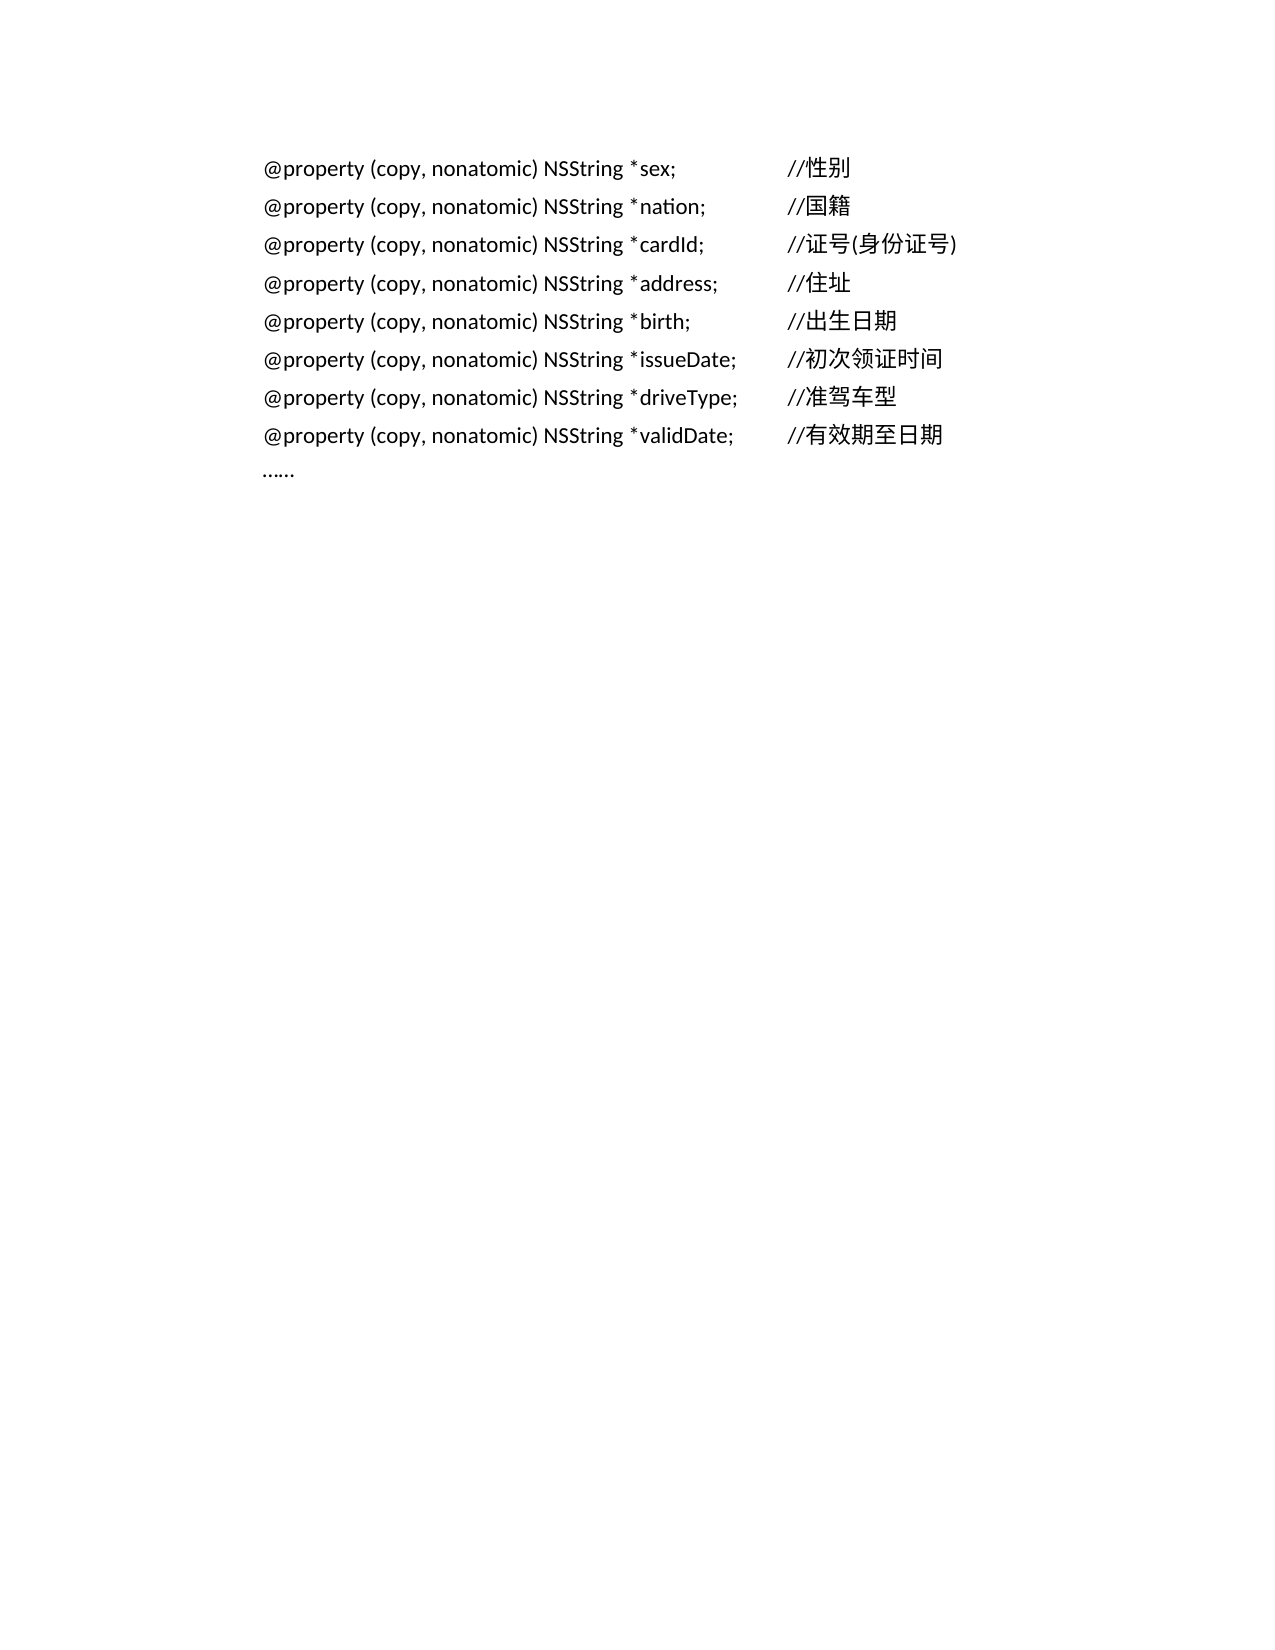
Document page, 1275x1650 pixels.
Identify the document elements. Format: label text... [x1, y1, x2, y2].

list @property (copy, nonatomic) NSString *birth; //出生日期 [262, 302, 1087, 336]
list @property (copy, nonatomic) NSString *cardId; //证号(身份证号) [262, 226, 1087, 259]
list @property (copy, nonatomic) NSString *driveType; //准驾车型 [262, 379, 1087, 412]
list @property (copy, nonatomic) NSString *issueDate; //初次领证时间 [262, 341, 1087, 374]
list @property (copy, nonatomic) NSString *address; //住址 [262, 264, 1087, 298]
list @property (copy, nonatomic) NSString *sex; //性别 [262, 150, 1087, 183]
list @property (copy, nonatomic) NSString *nation; //国籍 [262, 188, 1087, 221]
list …… [262, 455, 1087, 483]
list @property (copy, nonatomic) NSString *validDate; //有效期至日期 [262, 417, 1087, 450]
